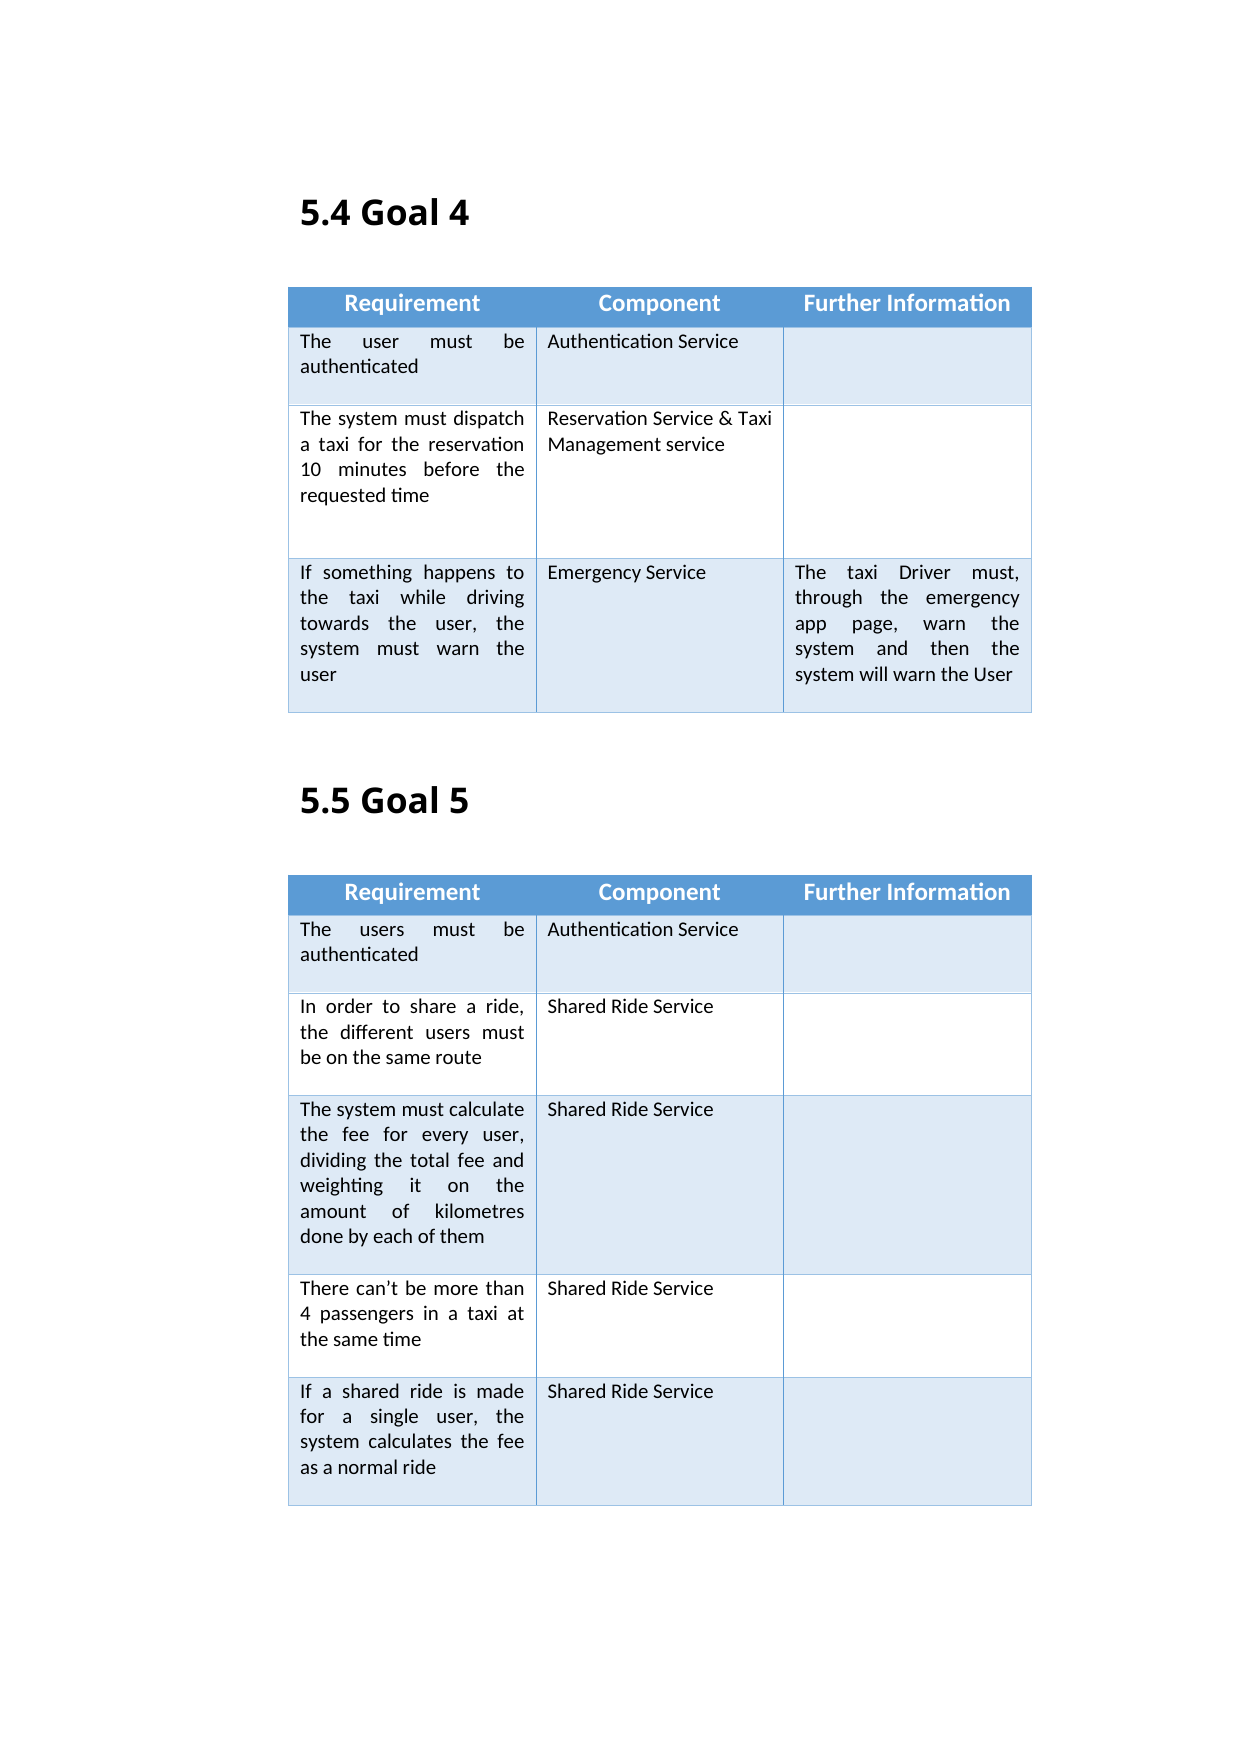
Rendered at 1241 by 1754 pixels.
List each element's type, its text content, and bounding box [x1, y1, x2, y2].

table_header Component [537, 876, 783, 915]
subtitle Goal 4 [300, 188, 940, 236]
table_cell The system must dispatch a taxi for the reservation 10 minutes before the requested time [289, 406, 536, 558]
table_cell If something happens to the taxi while driving towards the user, the system must warn the user [289, 559, 536, 712]
table_header Further Information [784, 288, 1031, 327]
table_cell There can’t be more than 4 passengers in a taxi at the same time [289, 1275, 536, 1377]
table_cell [784, 1275, 1031, 1377]
table_cell If a shared ride is made for a single user, the system calculates the fee as a normal ride [289, 1378, 536, 1505]
table_cell Shared Ride Service [537, 994, 783, 1095]
table_header Further Information [784, 876, 1031, 915]
table_cell [784, 1378, 1031, 1505]
table_cell Shared Ride Service [537, 1275, 783, 1377]
table_cell The system must calculate the fee for every user, dividing the total fee and weighting it on the amount of kilometres done by each of them [289, 1096, 536, 1274]
table_cell [784, 1096, 1031, 1274]
table_cell Shared Ride Service [537, 1378, 783, 1505]
table_cell The users must be authenticated [289, 916, 536, 992]
table_cell In order to share a ride, the different users must be on the same route [289, 994, 536, 1095]
table_cell [784, 406, 1031, 558]
table_header Component [537, 288, 783, 327]
table_cell Shared Ride Service [537, 1096, 783, 1274]
table_cell Emergency Service [537, 559, 783, 712]
table_header Requirement [289, 876, 536, 915]
table_cell [784, 916, 1031, 992]
table_cell Reservation Service & Taxi Management service [537, 406, 783, 558]
table_cell [784, 328, 1031, 404]
table_cell Authentication Service [537, 328, 783, 404]
table_cell The user must be authenticated [289, 328, 536, 404]
table_header Requirement [289, 288, 536, 327]
subtitle Goal 5 [300, 776, 940, 824]
table_cell [784, 994, 1031, 1095]
table_cell Authentication Service [537, 916, 783, 992]
table_cell The taxi Driver must, through the emergency app page, warn the system and then the system will warn the User [784, 559, 1031, 712]
